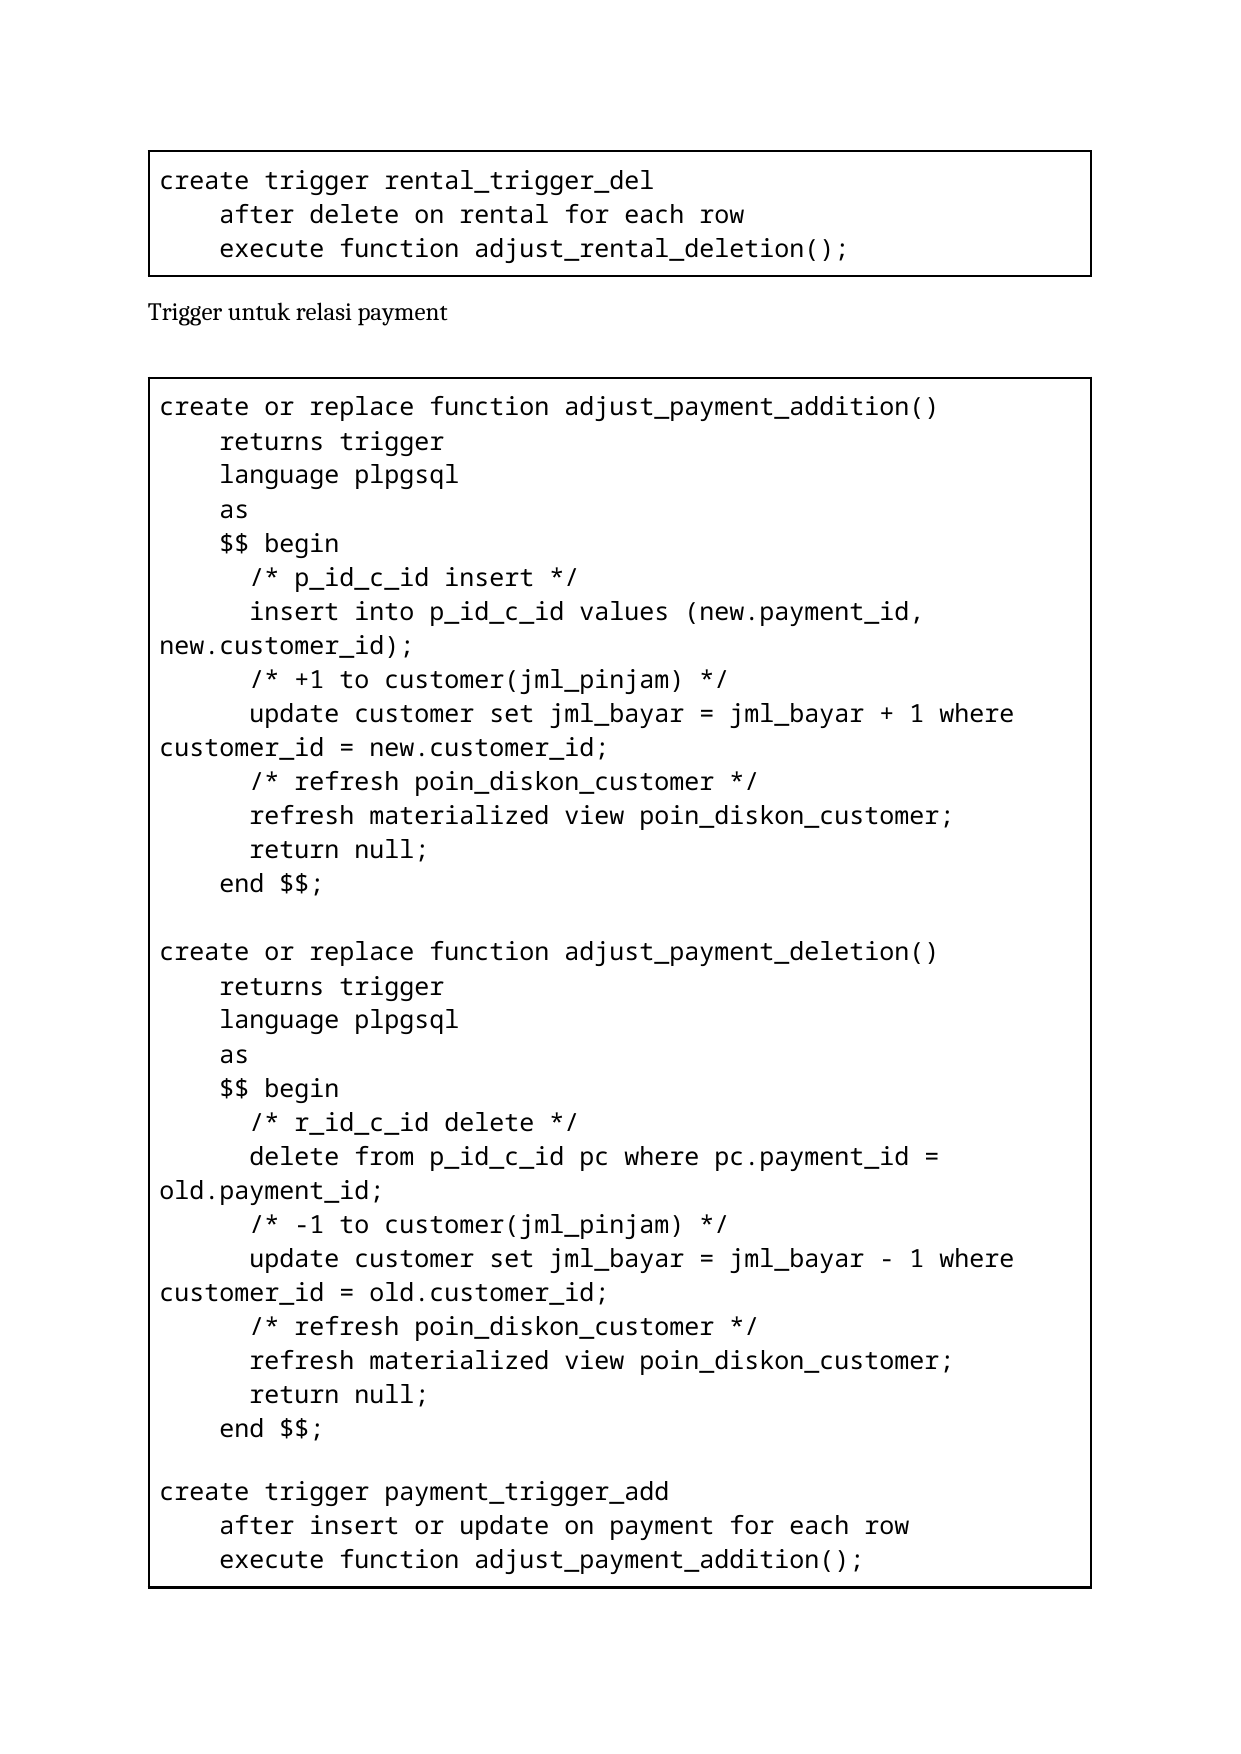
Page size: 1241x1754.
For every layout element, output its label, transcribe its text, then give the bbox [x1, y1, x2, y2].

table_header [150, 152, 1090, 275]
text Trigger untuk relasi payment [148, 298, 1090, 327]
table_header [150, 379, 1090, 1586]
